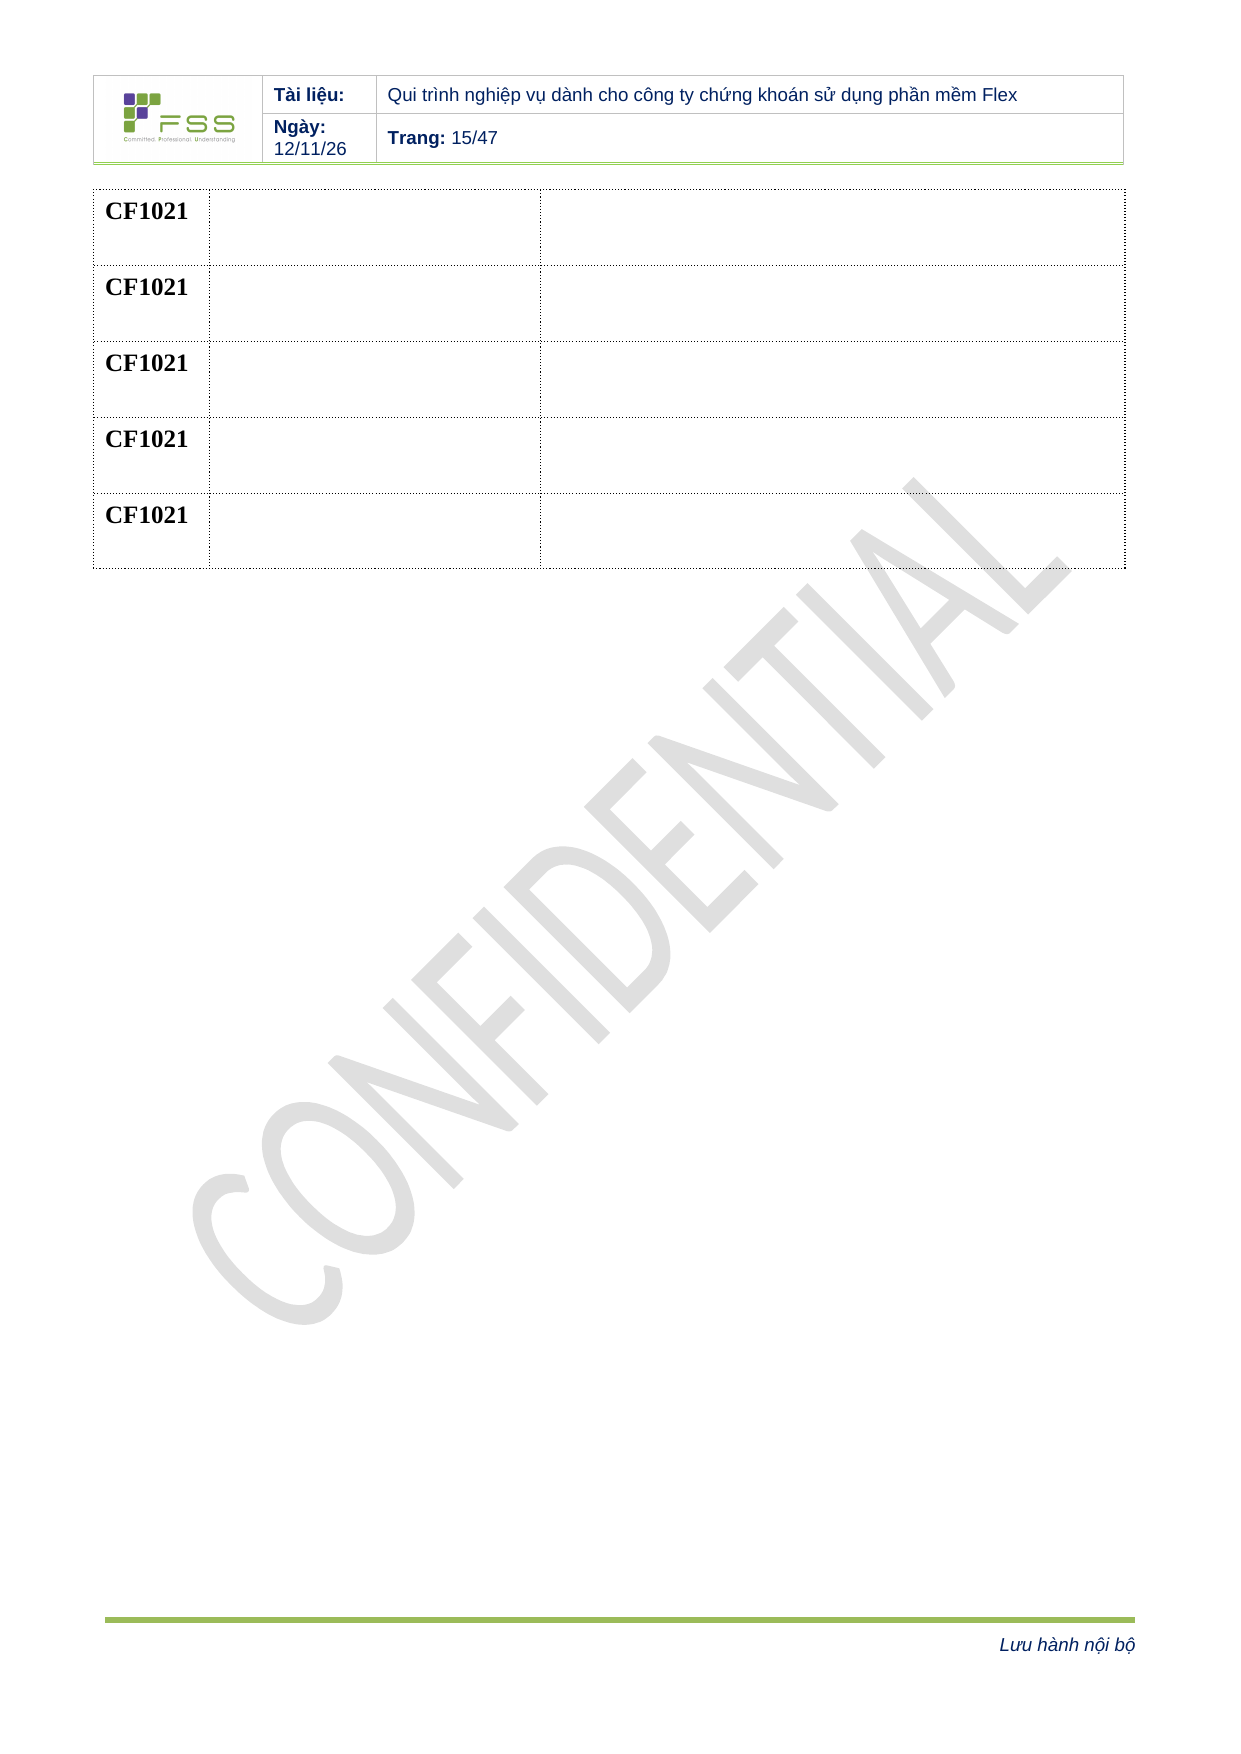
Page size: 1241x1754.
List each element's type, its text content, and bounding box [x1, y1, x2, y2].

table_cell [540, 493, 1125, 568]
table_cell [540, 189, 1125, 265]
table_cell [540, 341, 1125, 417]
table_cell CF1021 [94, 341, 209, 417]
table_cell CF1021 [94, 493, 209, 568]
table_cell [209, 341, 540, 417]
table_cell CF1021 [94, 265, 209, 341]
table_cell CF1021 [94, 189, 209, 265]
table_cell [209, 417, 540, 492]
table_cell [540, 265, 1125, 341]
table_cell [209, 493, 540, 568]
table_cell [209, 265, 540, 341]
table_cell CF1021 [94, 417, 209, 492]
table_cell [540, 417, 1125, 492]
picture [105, 76, 252, 162]
table_cell [209, 189, 540, 265]
